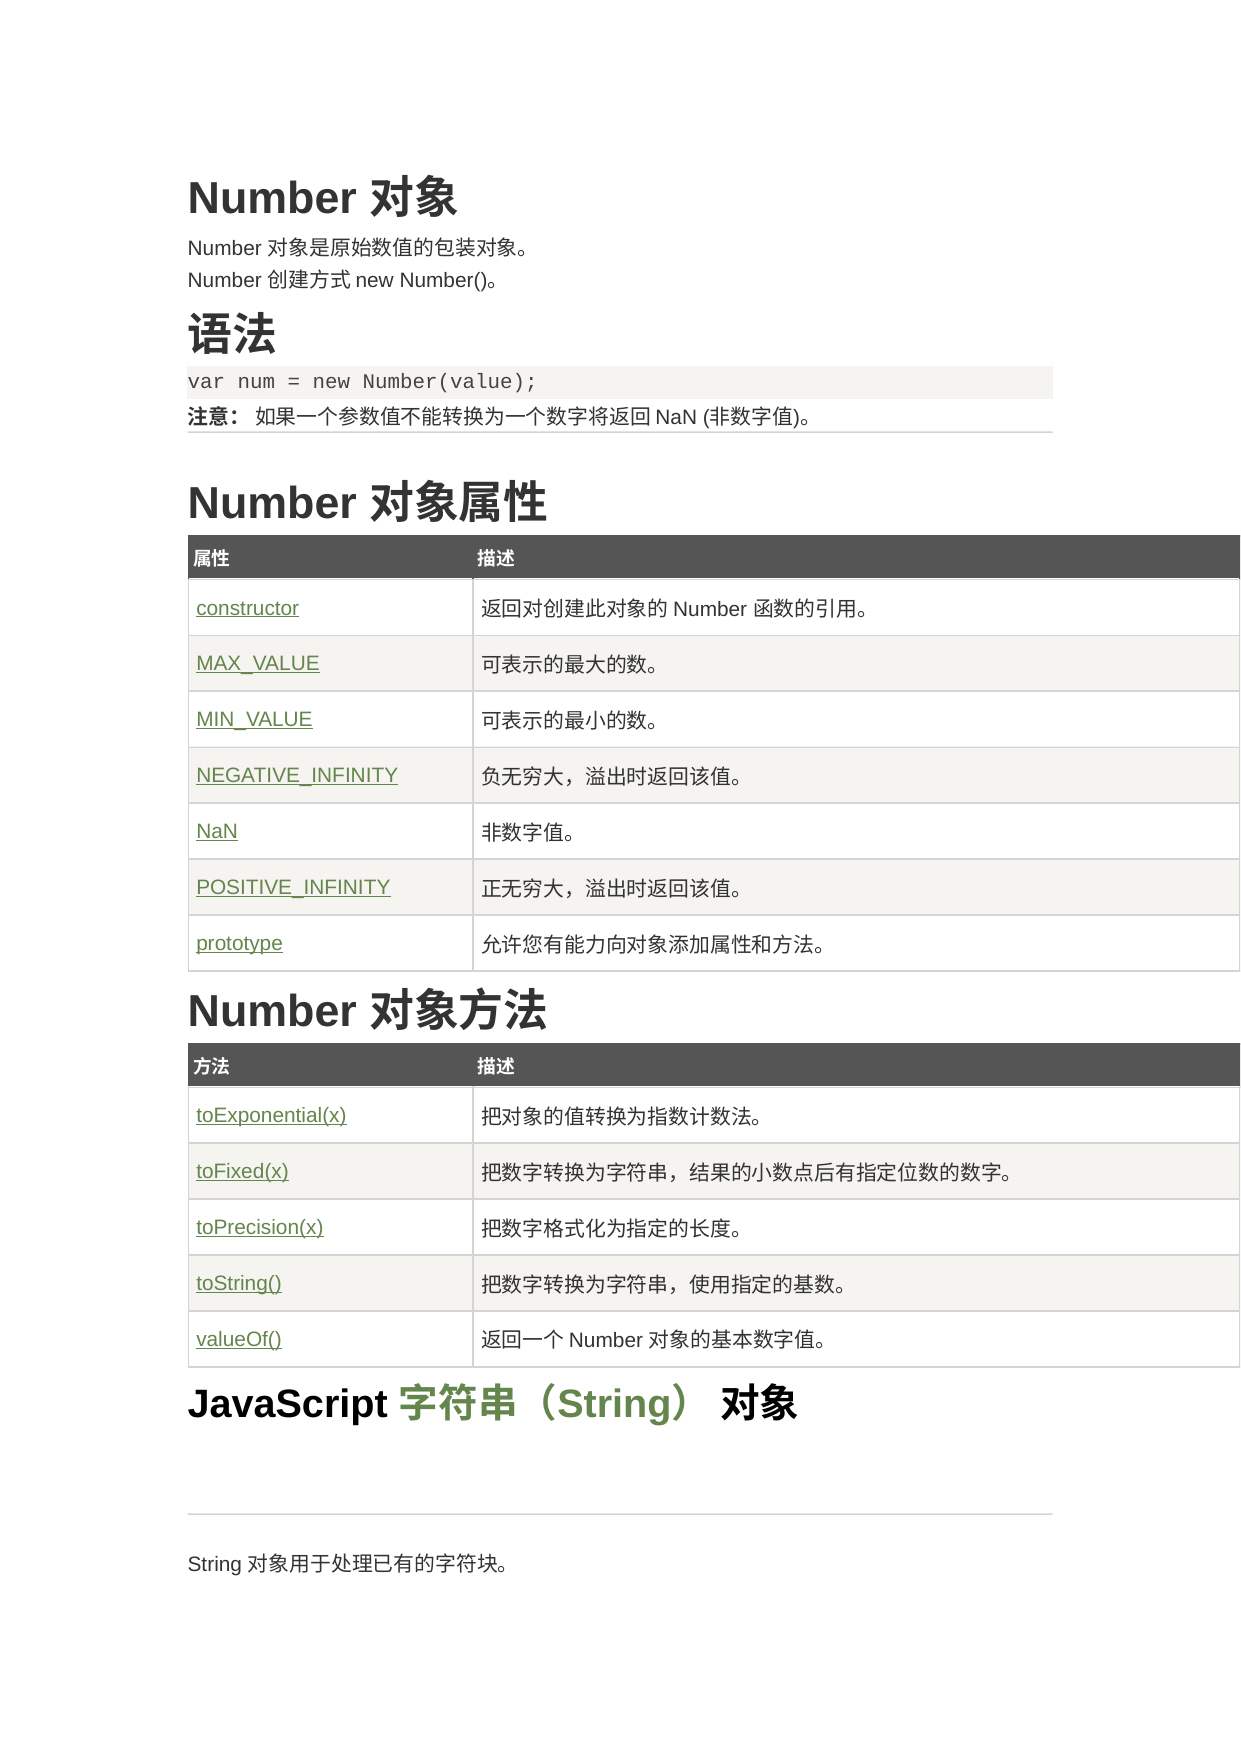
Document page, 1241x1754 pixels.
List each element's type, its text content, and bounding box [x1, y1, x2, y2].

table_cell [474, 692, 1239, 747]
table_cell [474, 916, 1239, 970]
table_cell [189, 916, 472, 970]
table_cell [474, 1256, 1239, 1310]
text 注意： 如果一个参数值不能转换为一个数字将返回 NaN (非数字值)。 [187, 399, 1053, 431]
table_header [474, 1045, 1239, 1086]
text String 对象用于处理已有的字符块。 [187, 1546, 1053, 1578]
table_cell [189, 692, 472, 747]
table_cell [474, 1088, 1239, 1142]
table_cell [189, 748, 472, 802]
text Number 创建方式 new Number()。 [187, 263, 1053, 295]
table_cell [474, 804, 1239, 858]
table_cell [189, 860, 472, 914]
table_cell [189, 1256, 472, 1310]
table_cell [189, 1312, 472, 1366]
text Number 对象是原始数值的包装对象。 [187, 230, 1053, 263]
subtitle Number 对象属性 [187, 467, 1053, 532]
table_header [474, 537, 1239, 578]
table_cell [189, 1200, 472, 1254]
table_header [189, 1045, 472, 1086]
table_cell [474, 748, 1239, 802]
subtitle Number 对象方法 [187, 975, 1053, 1040]
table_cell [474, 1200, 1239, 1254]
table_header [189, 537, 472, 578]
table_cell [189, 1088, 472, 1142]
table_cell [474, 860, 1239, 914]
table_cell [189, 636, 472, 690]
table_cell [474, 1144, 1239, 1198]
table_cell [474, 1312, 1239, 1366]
subtitle JavaScript 字符串（String） 对象 [187, 1368, 1053, 1433]
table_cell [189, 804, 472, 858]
subtitle 语法 [187, 298, 1053, 363]
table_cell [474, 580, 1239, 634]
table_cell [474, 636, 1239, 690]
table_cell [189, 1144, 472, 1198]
subtitle Number 对象 [187, 162, 1053, 227]
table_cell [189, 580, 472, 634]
text var num = new Number(value); [187, 366, 1053, 399]
